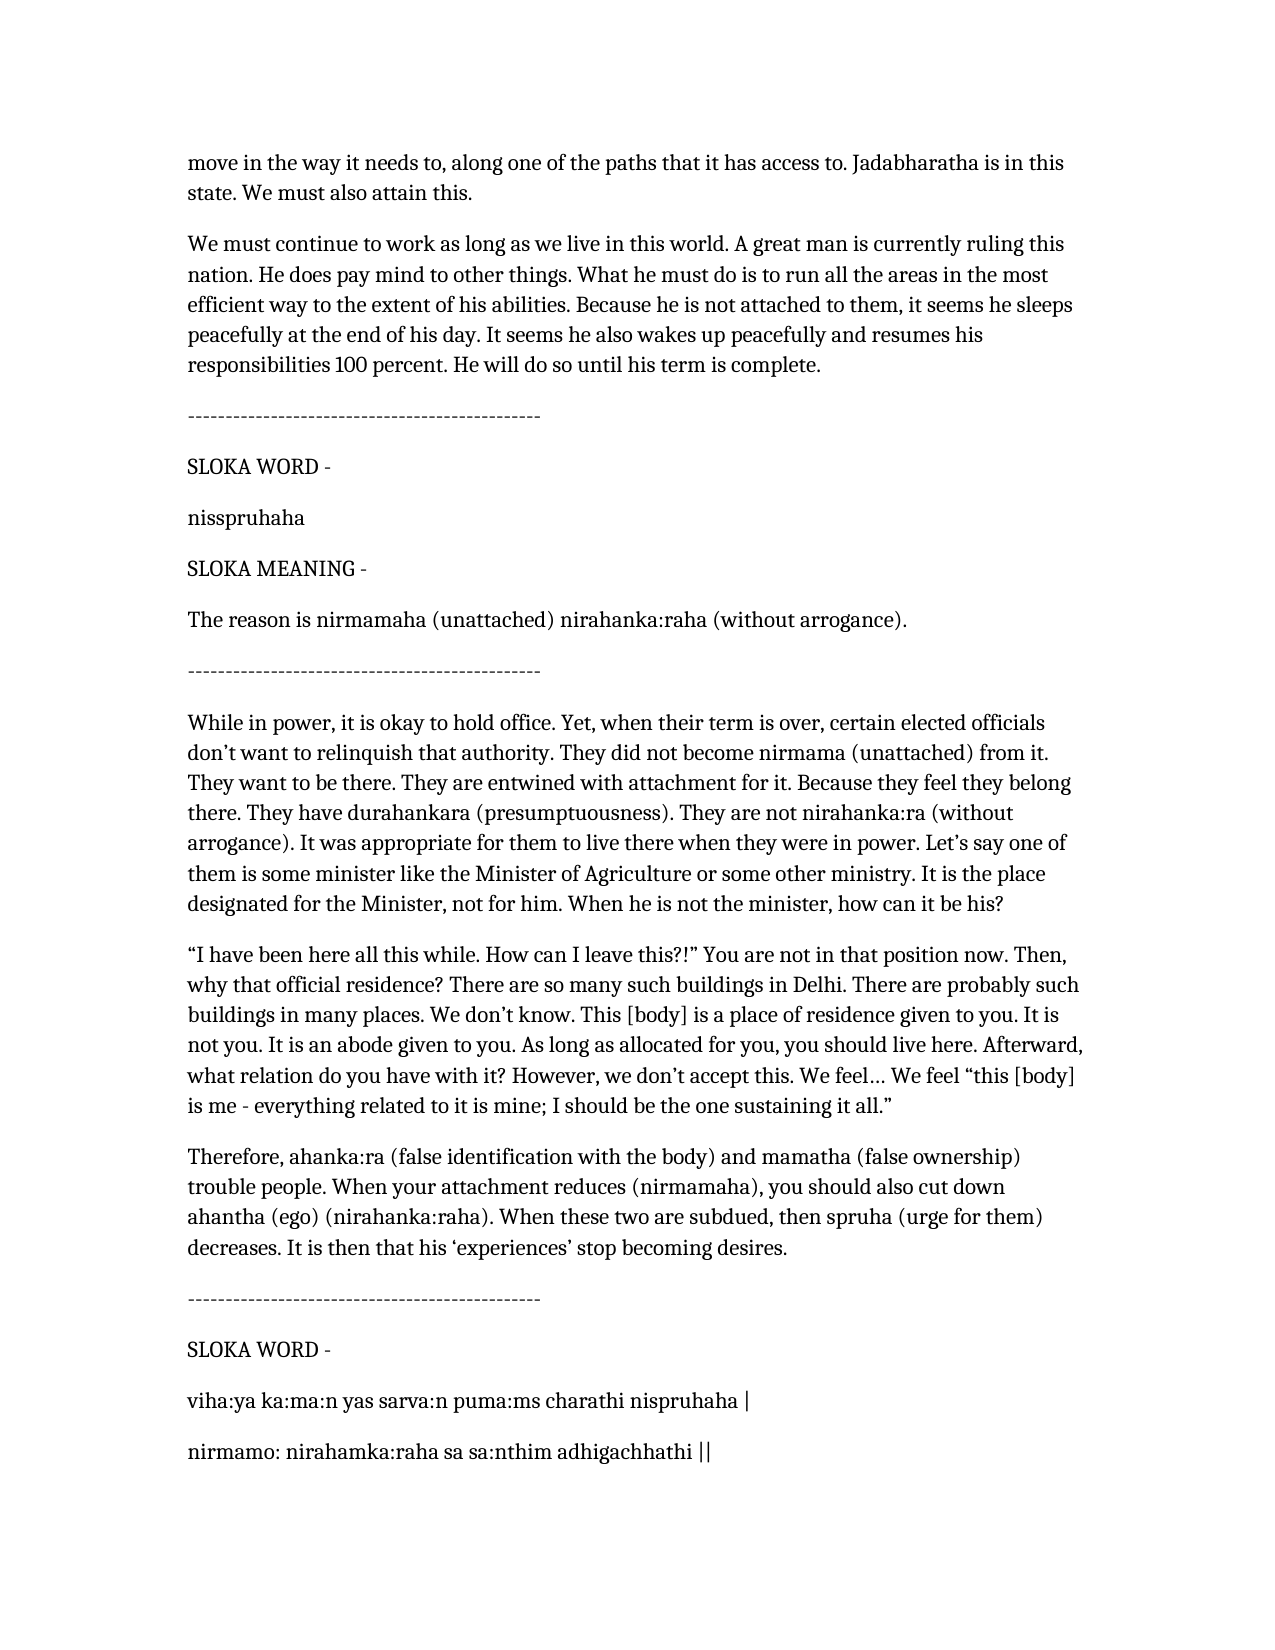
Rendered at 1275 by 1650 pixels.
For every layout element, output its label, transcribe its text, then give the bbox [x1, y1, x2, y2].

text SLOKA WORD - [187, 454, 1087, 481]
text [187, 1285, 1087, 1312]
text ----------------------------------------------- [187, 658, 1087, 685]
text The reason is nirmamaha (unattached) nirahanka:raha (without arrogance). [187, 607, 1087, 634]
text “I have been here all this while. How can I leave this?!” You are not in that position now. Then, why that official residence? There are so many such buildings in Delhi. There are probably such buildings in many places. We don’t know. This [body] is a place of residence given to you. It is not you. It is an abode given to you. As long as allocated for you, you should live here. Afterward, what relation do you have with it? However, we don’t accept this. We feel… We feel “this [body] is me - everything related to it is mine; I should be the one sustaining it all.” [187, 942, 1087, 1119]
text Therefore, ahanka:ra (false identification with the body) and mamatha (false ownership) trouble people. When your attachment reduces (nirmamaha), you should also cut down ahantha (ego) (nirahanka:raha). When these two are subdued, then spruha (urge for them) decreases. It is then that his ‘experiences’ stop becoming desires. [187, 1144, 1087, 1261]
text nirmamo: nirahamka:raha sa sa:nthim adhigachhathi || [187, 1438, 1087, 1465]
text SLOKA MEANING - [187, 556, 1087, 583]
text While in power, it is okay to hold office. Yet, when their term is over, certain elected officials don’t want to relinquish that authority. They did not become nirmama (unattached) from it. They want to be there. They are entwined with attachment for it. Because they feel they belong there. They have durahankara (presumptuousness). They are not nirahanka:ra (without arrogance). It was appropriate for them to live there when they were in power. Let’s say one of them is some minister like the Minister of Agriculture or some other ministry. It is the place designated for the Minister, not for him. When he is not the minister, how can it be his? [187, 709, 1087, 917]
text SLOKA WORD - [187, 1336, 1087, 1363]
text ----------------------------------------------- [187, 403, 1087, 429]
text We must continue to work as long as we live in this world. A great man is currently ruling this nation. He does pay mind to other things. What he must do is to run all the areas in the most efficient way to the extent of his abilities. Because he is not attached to them, it seems he sleeps peacefully at the end of his day. It seems he also wakes up peacefully and resumes his responsibilities 100 percent. He will do so until his term is complete. [187, 231, 1087, 378]
text viha:ya ka:ma:n yas sarva:n puma:ms charathi nispruhaha | [187, 1387, 1087, 1414]
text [187, 150, 1087, 207]
text nisspruhaha [187, 505, 1087, 532]
